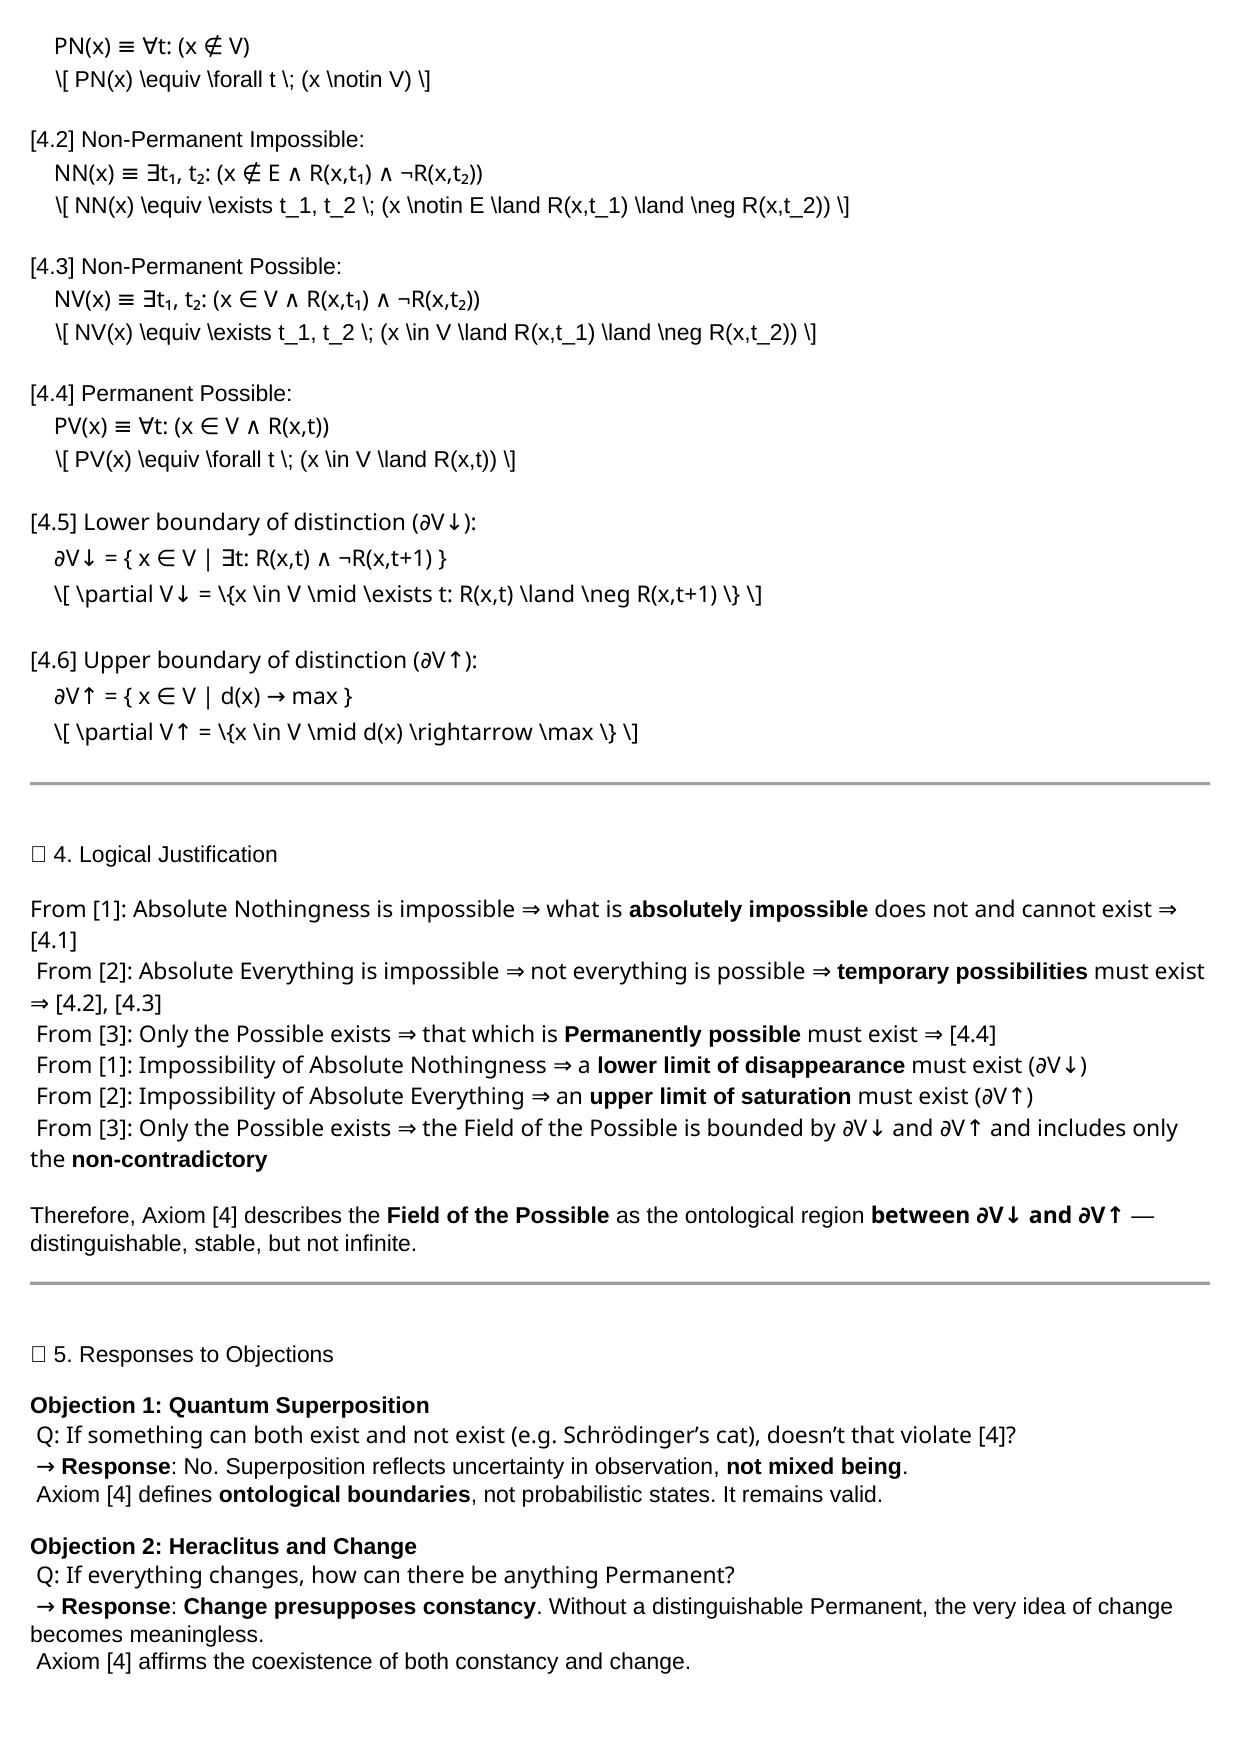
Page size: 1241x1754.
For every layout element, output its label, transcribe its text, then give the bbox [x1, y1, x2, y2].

text PV(x) ≡ ∀t: (x ∈ V ∧ R(x,t)) [30, 410, 1210, 441]
text PN(x) ≡ ∀t: (x ∉ V) [30, 30, 1210, 61]
text \[ \partial V↓ = \{x \in V \mid \exists t: R(x,t) \land \neg R(x,t+1) \} \] [30, 578, 1210, 609]
text \[ PN(x) \equiv \forall t \; (x \notin V) \] [30, 66, 1210, 92]
text [4.2] Non-Permanent Impossible: [30, 126, 1210, 153]
text ∂V↑ = { x ∈ V | d(x) → max } [30, 680, 1210, 711]
text NN(x) ≡ ∃t₁, t₂: (x ∉ E ∧ R(x,t₁) ∧ ¬R(x,t₂)) [30, 157, 1210, 188]
text \[ \partial V↑ = \{x \in V \mid d(x) \rightarrow \max \} \] [30, 716, 1210, 747]
text \[ NV(x) \equiv \exists t_1, t_2 \; (x \in V \land R(x,t_1) \land \neg R(x,t_2)) \] [30, 319, 1210, 345]
text [4.5] Lower boundary of distinction (∂V↓): [30, 506, 1210, 537]
text [4.6] Upper boundary of distinction (∂V↑): [30, 644, 1210, 675]
text NV(x) ≡ ∃t₁, t₂: (x ∈ V ∧ R(x,t₁) ∧ ¬R(x,t₂)) [30, 283, 1210, 314]
text \[ PV(x) \equiv \forall t \; (x \in V \land R(x,t)) \] [30, 446, 1210, 472]
text From [1]: Absolute Nothingness is impossible ⇒ what is absolutely impossible does not and cannot exist ⇒ [4.1] From [2]: Absolute Everything is impossible ⇒ not everything is possible ⇒ temporary possibilities must exist ⇒ [4.2], [4.3] From [3]: Only the Possible exists ⇒ that which is Permanently possible must exist ⇒ [4.4] From [1]: Impossibility of Absolute Nothingness ⇒ a lower limit of disappearance must exist (∂V↓) From [2]: Impossibility of Absolute Everything ⇒ an upper limit of saturation must exist (∂V↑) From [3]: Only the Possible exists ⇒ the Field of the Possible is bounded by ∂V↓ and ∂V↑ and includes only the non-contradictory [30, 893, 1210, 1174]
text 🔹 4. Logical Justification [30, 841, 1210, 868]
text [4.3] Non-Permanent Possible: [30, 253, 1210, 279]
text \[ NN(x) \equiv \exists t_1, t_2 \; (x \notin E \land R(x,t_1) \land \neg R(x,t_2)) \] [30, 192, 1210, 219]
text ∂V↓ = { x ∈ V | ∃t: R(x,t) ∧ ¬R(x,t+1) } [30, 542, 1210, 573]
text 🔹 5. Responses to Objections [30, 1341, 1210, 1367]
text Therefore, Axiom [4] describes the Field of the Possible as the ontological region between ∂V↓ and ∂V↑ — distinguishable, stable, but not infinite. [30, 1199, 1210, 1257]
text Objection 1: Quantum Superposition Q: If something can both exist and not exist (e.g. Schrödinger’s cat), doesn’t that violate [4]? → Response: No. Superposition reflects uncertainty in observation, not mixed being. Axiom [4] defines ontological boundaries, not probabilistic states. It remains valid. [30, 1392, 1210, 1508]
text Objection 2: Heraclitus and Change Q: If everything changes, how can there be anything Permanent? → Response: Change presupposes constancy. Without a distinguishable Permanent, the very idea of change becomes meaningless. Axiom [4] affirms the coexistence of both constancy and change. [30, 1533, 1210, 1674]
text [4.4] Permanent Possible: [30, 379, 1210, 406]
